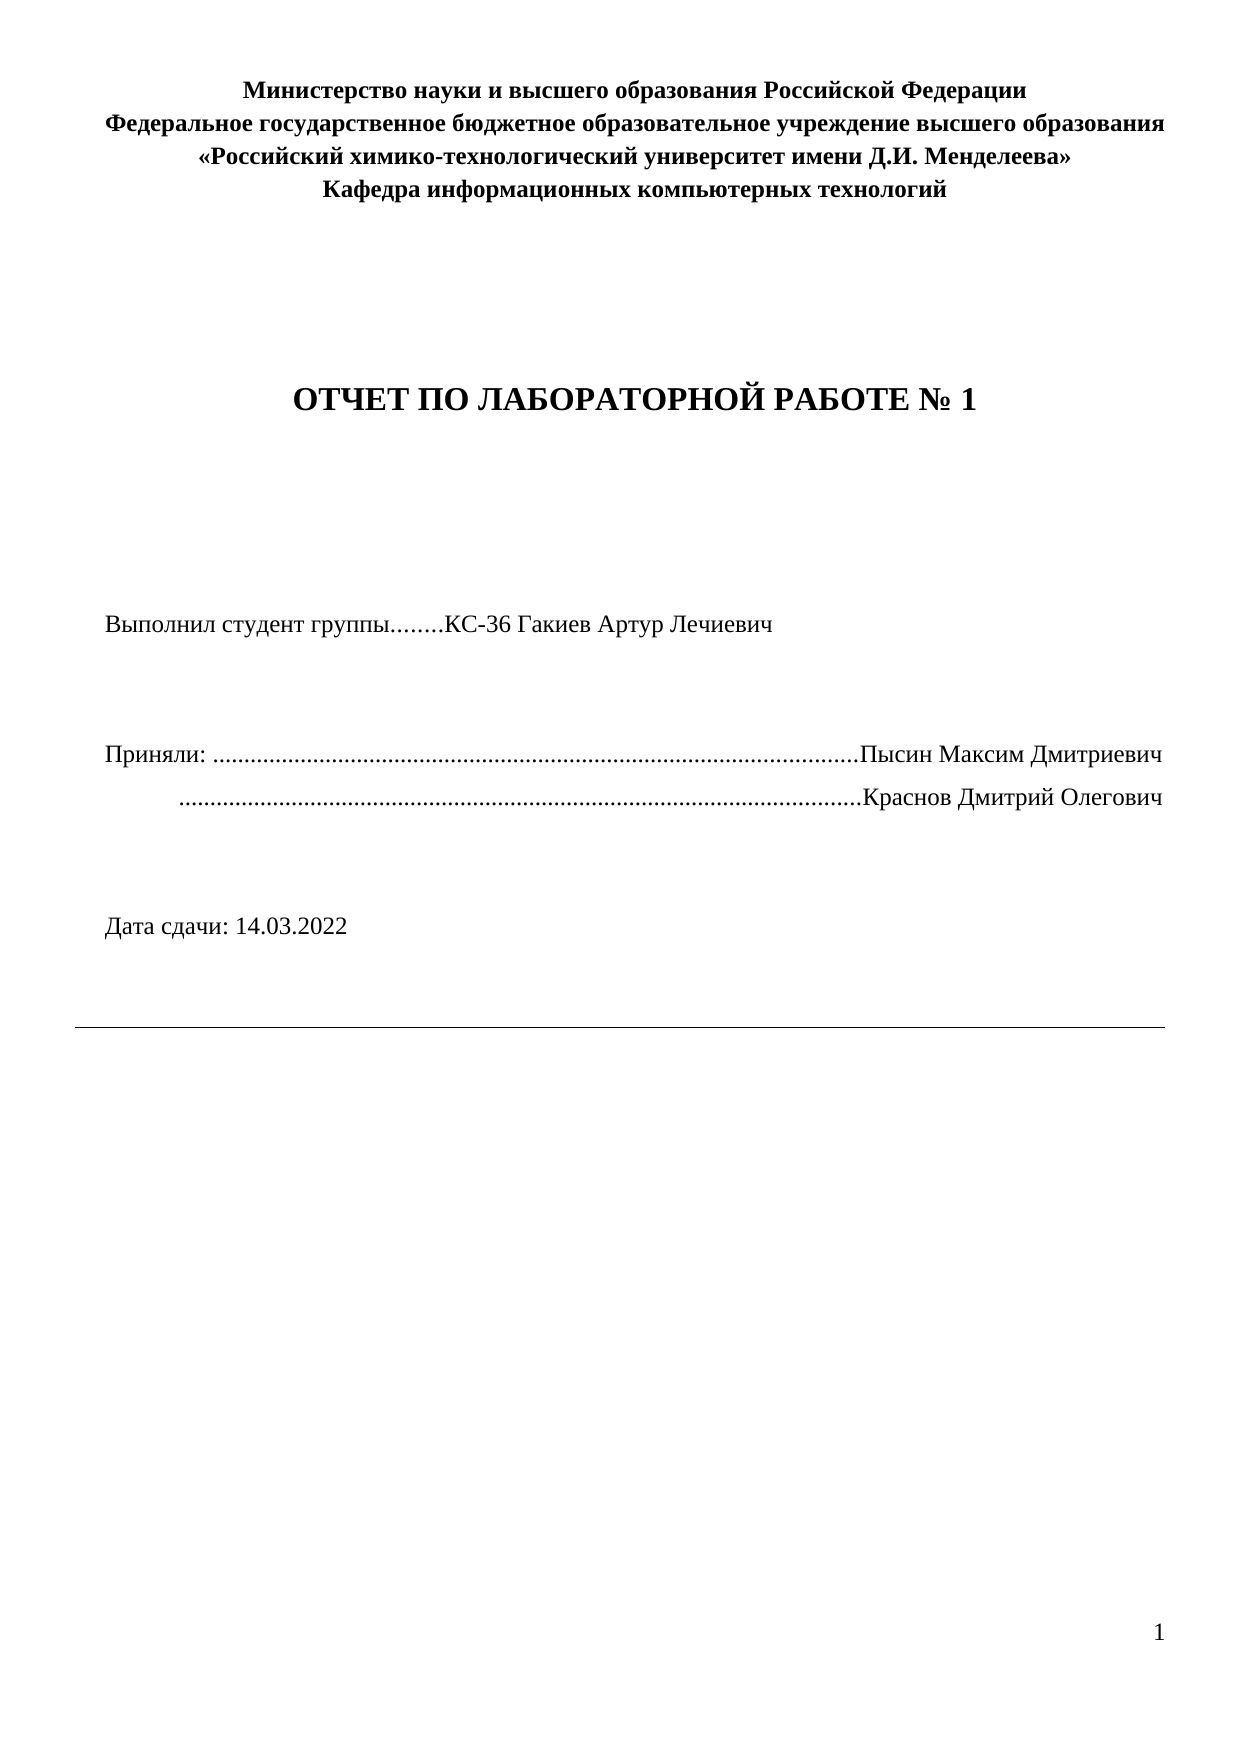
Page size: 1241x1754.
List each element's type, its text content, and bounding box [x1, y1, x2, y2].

text Дата сдачи: 14.03.2022 [75, 911, 1165, 940]
text Федеральное государственное бюджетное образовательное учреждение высшего образования [75, 108, 1165, 137]
text Выполнил студент группы КС-36 Гакиев Артур Лечиевич [75, 609, 1165, 638]
text Министерство науки и высшего образования Российской Федерации [75, 75, 1165, 104]
text Кафедра информационных компьютерных технологий [75, 174, 1165, 203]
text Краснов Дмитрий Олегович [75, 782, 1165, 811]
text ОТЧЕТ ПО ЛАБОРАТОРНОЙ РАБОТЕ № 1 [75, 379, 1165, 418]
text Приняли: Пысин Максим Дмитриевич [75, 739, 1165, 768]
text «Российский химико-технологический университет имени Д.И. Менделеева» [75, 141, 1165, 170]
